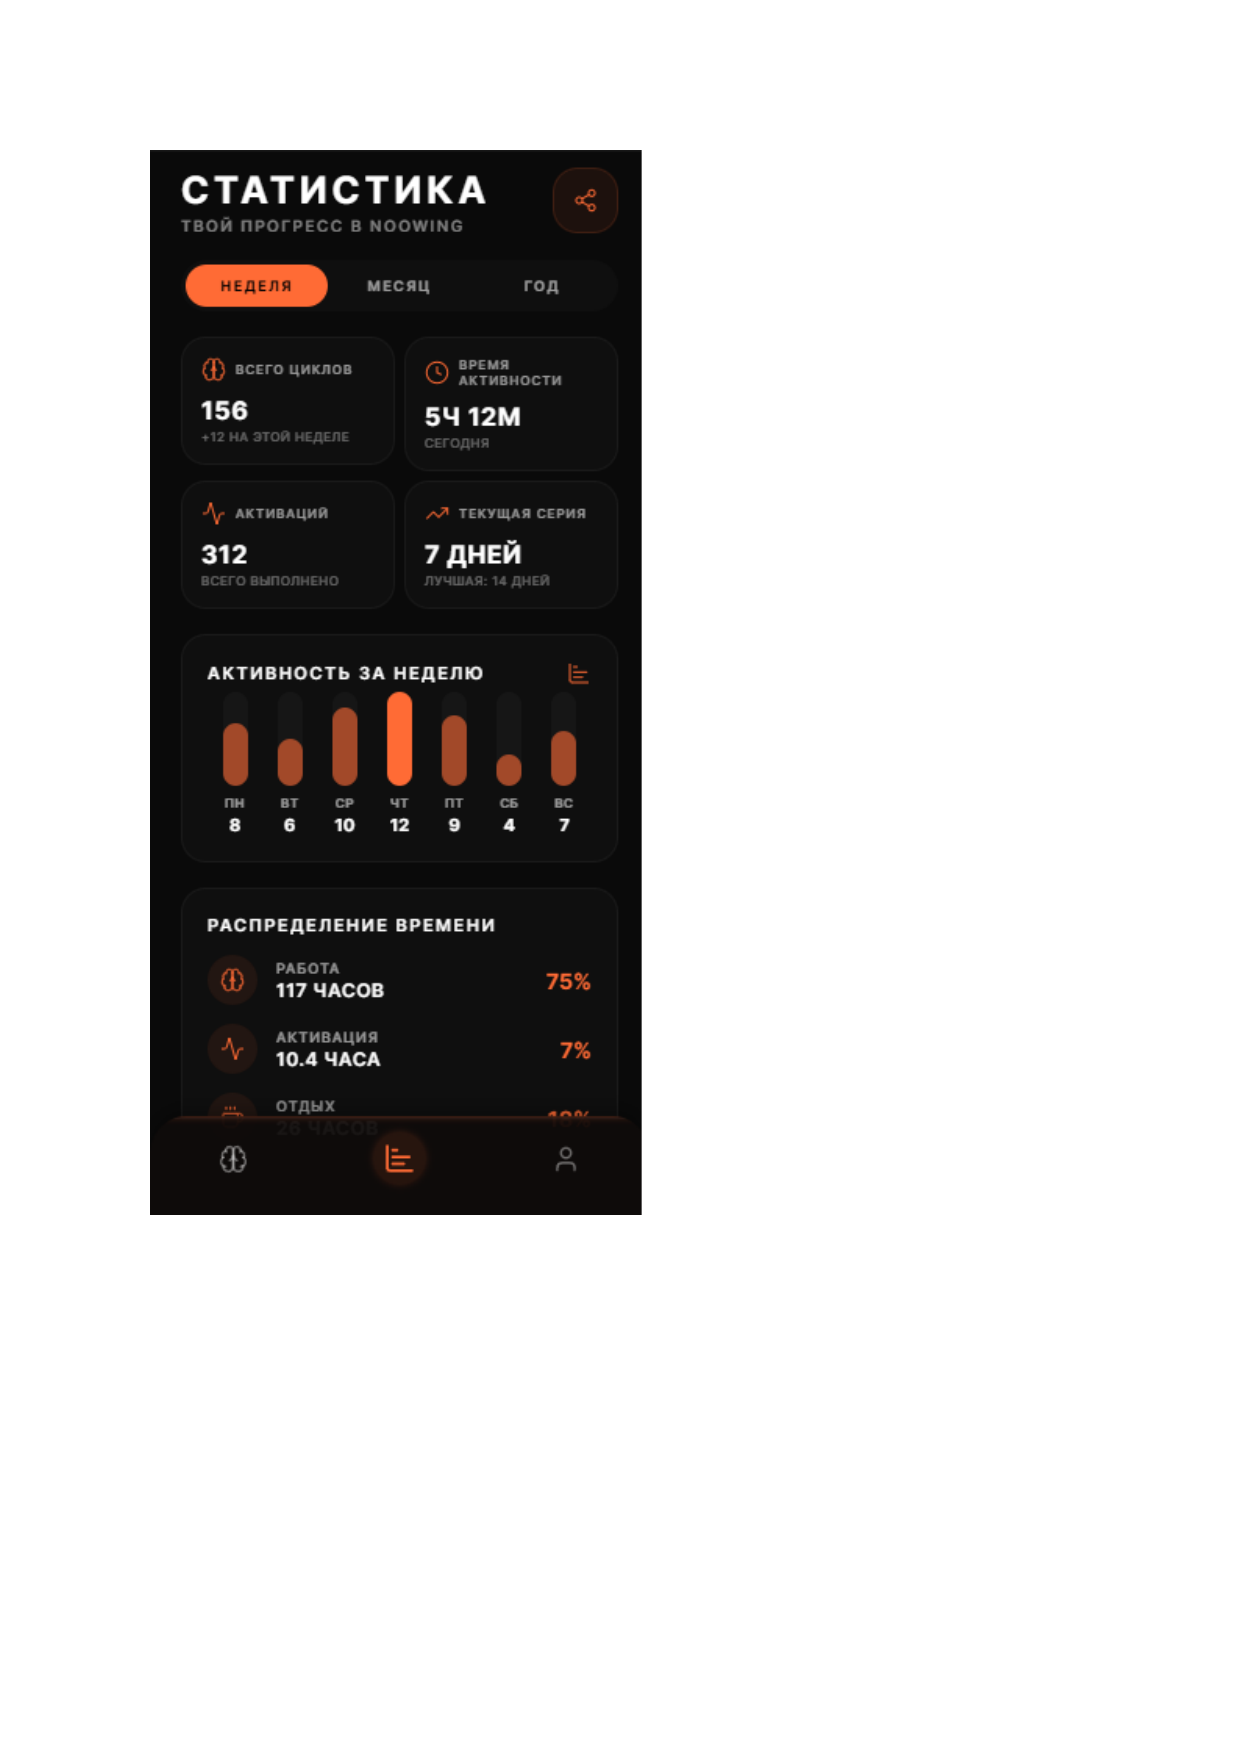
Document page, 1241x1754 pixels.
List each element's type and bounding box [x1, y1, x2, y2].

picture [150, 150, 642, 1215]
